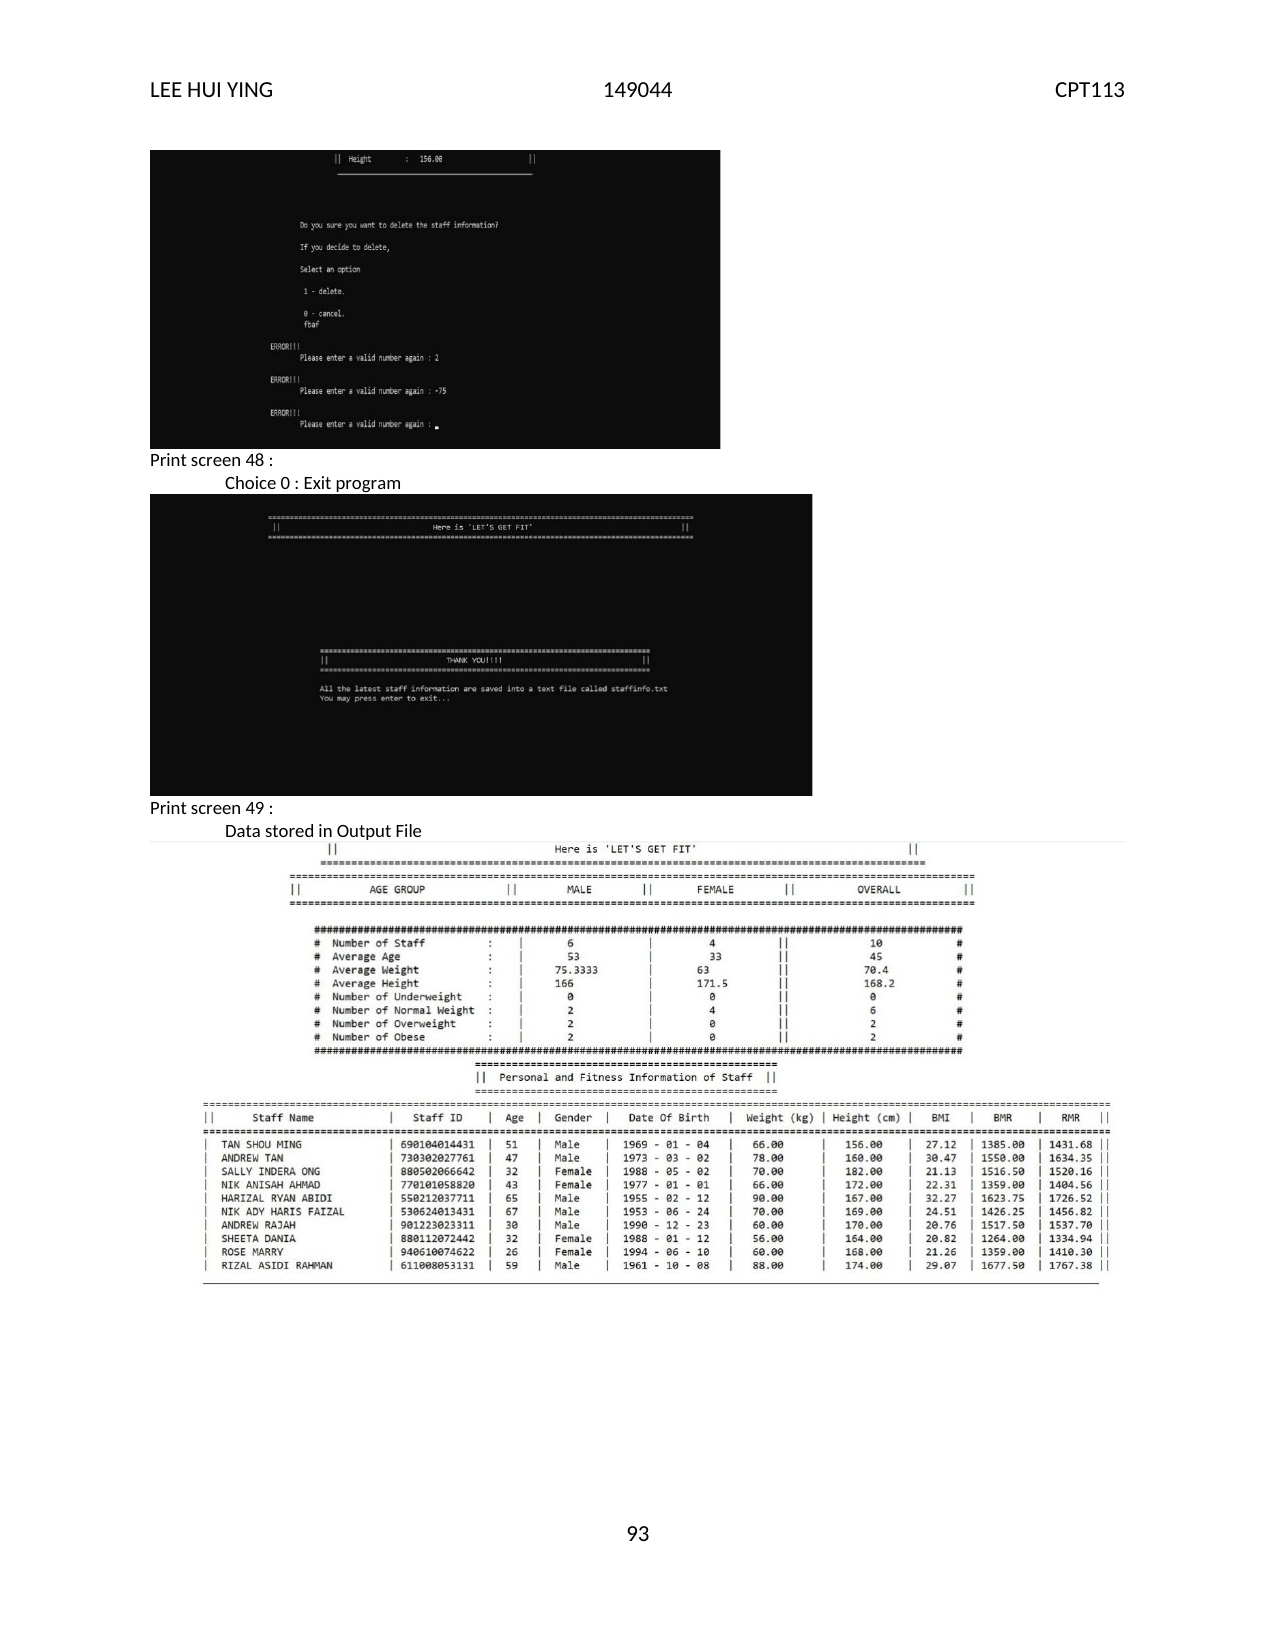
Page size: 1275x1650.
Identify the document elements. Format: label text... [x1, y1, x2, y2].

text Print screen 49 : [150, 796, 1125, 819]
picture [150, 150, 721, 449]
text Data stored in Output File [150, 819, 1125, 841]
text Print screen 48 : [150, 448, 1125, 471]
picture [150, 841, 1125, 1297]
picture [150, 494, 813, 796]
text Choice 0 : Exit program [150, 471, 1125, 494]
